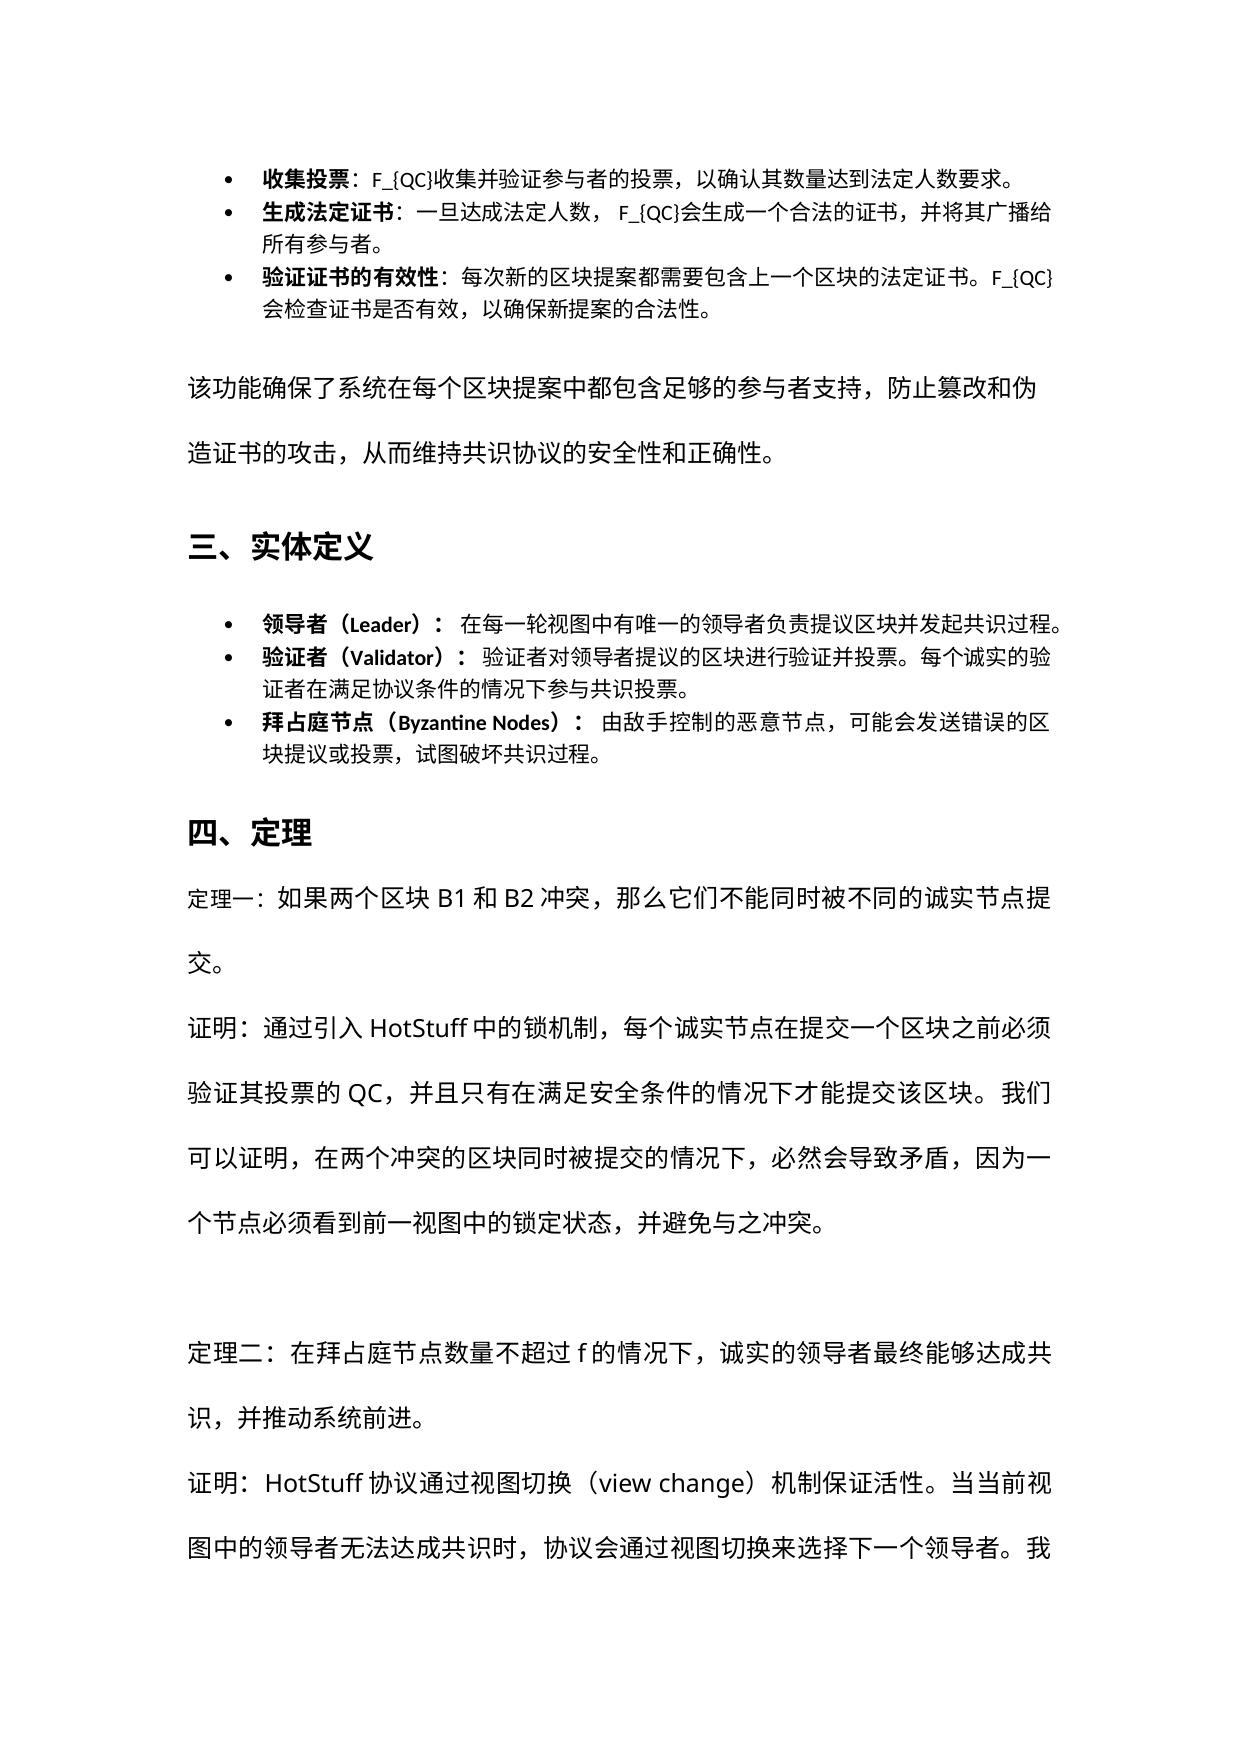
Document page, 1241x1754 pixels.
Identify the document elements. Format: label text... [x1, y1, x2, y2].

list 领导者（Leader）： 在每一轮视图中有唯一的领导者负责提议区块并发起共识过程。 [225, 607, 1053, 639]
list 证明：通过引入HotStuff中的锁机制，每个诚实节点在提交一个区块之前必须验证其投票的QC，并且只有在满足安全条件的情况下才能提交该区块。我们可以证明，在两个冲突的区块同时被提交的情况下，必然会导致矛盾，因为一个节点必须看到前一视图中的锁定状态，并避免与之冲突。 [187, 994, 1053, 1254]
text 该功能确保了系统在每个区块提案中都包含足够的参与者支持，防止篡改和伪造证书的攻击，从而维持共识协议的安全性和正确性。 [187, 354, 1053, 484]
list 验证者（Validator）： 验证者对领导者提议的区块进行验证并投票。每个诚实的验证者在满足协议条件的情况下参与共识投票。 [225, 639, 1053, 704]
list 定理 [187, 799, 1053, 864]
list 定理二：在拜占庭节点数量不超过f的情况下，诚实的领导者最终能够达成共识，并推动系统前进。 [187, 1319, 1053, 1449]
list 生成法定证书：一旦达成法定人数， F_{QC}会生成一个合法的证书，并将其广播给所有参与者。 [225, 194, 1053, 259]
list 拜占庭节点（Byzantine Nodes）： 由敌手控制的恶意节点，可能会发送错误的区块提议或投票，试图破坏共识过程。 [225, 704, 1053, 769]
list 定理一：如果两个区块B1和B2冲突，那么它们不能同时被不同的诚实节点提交。 [187, 864, 1053, 994]
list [187, 1449, 1053, 1579]
list 实体定义 [187, 513, 1053, 578]
list 验证证书的有效性：每次新的区块提案都需要包含上一个区块的法定证书。F_{QC}会检查证书是否有效，以确保新提案的合法性。 [225, 259, 1053, 324]
list 收集投票：F_{QC}收集并验证参与者的投票，以确认其数量达到法定人数要求。 [225, 162, 1053, 194]
